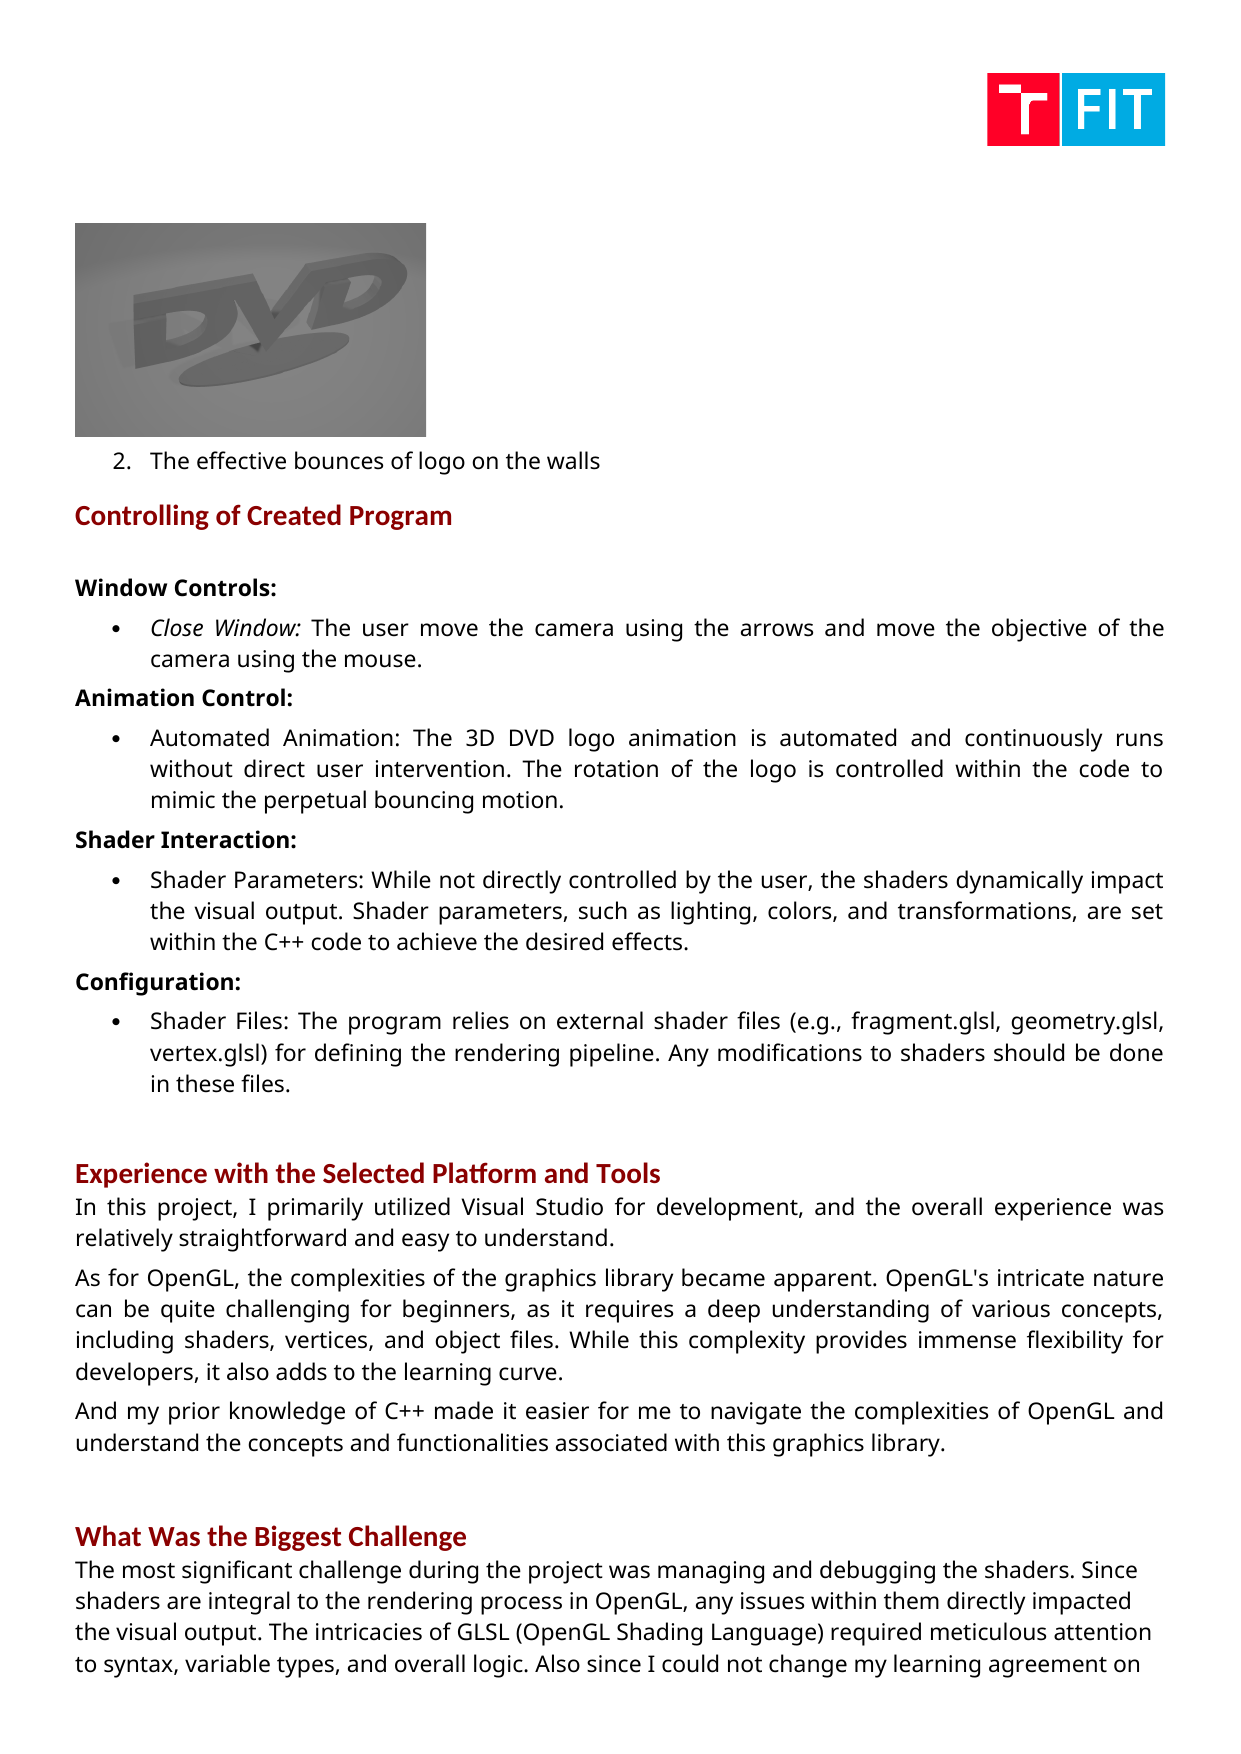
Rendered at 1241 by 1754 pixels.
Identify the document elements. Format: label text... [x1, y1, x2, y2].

picture [1124, 90, 1151, 128]
text Window Controls: [75, 572, 1165, 603]
subtitle What Was the Biggest Challenge [75, 1518, 1165, 1554]
subtitle Experience with the Selected Platform and Tools [75, 1120, 1165, 1191]
list Shader Files: The program relies on external shader files (e.g., fragment.glsl, geometry.glsl, vertex.glsl) for defining the rendering pipeline. Any modifications to shaders should be done in these files. [112, 1005, 1165, 1099]
subtitle Controlling of Created Program [75, 497, 1165, 532]
text In this project, I primarily utilized Visual Studio for development, and the overall experience was relatively straightforward and easy to understand. [75, 1191, 1165, 1253]
picture [1110, 90, 1115, 128]
text As for OpenGL, the complexities of the graphics library became apparent. OpenGL's intricate nature can be quite challenging for beginners, as it requires a deep understanding of various concepts, including shaders, vertices, and object files. While this complexity provides immense flexibility for developers, it also adds to the learning curve. [75, 1262, 1165, 1387]
text And my prior knowledge of C++ made it easier for me to navigate the complexities of OpenGL and understand the concepts and functionalities associated with this graphics library. [75, 1395, 1165, 1458]
list The effective bounces of logo on the walls [112, 444, 1165, 476]
list Shader Parameters: While not directly controlled by the user, the shaders dynamically impact the visual output. Shader parameters, such as lighting, colors, and transformations, are set within the C++ code to achieve the desired effects. [112, 863, 1165, 957]
text Configuration: [75, 966, 1165, 997]
text Shader Interaction: [75, 824, 1165, 855]
picture [75, 223, 427, 437]
picture [987, 73, 1061, 146]
text Animation Control: [75, 682, 1165, 713]
list Automated Animation: The 3D DVD logo animation is automated and continuously runs without direct user intervention. The rotation of the logo is controlled within the code to mimic the perpetual bouncing motion. [112, 722, 1165, 816]
list Close Window: The user move the camera using the arrows and move the objective of the camera using the mouse. [112, 611, 1165, 674]
picture [1079, 90, 1100, 128]
